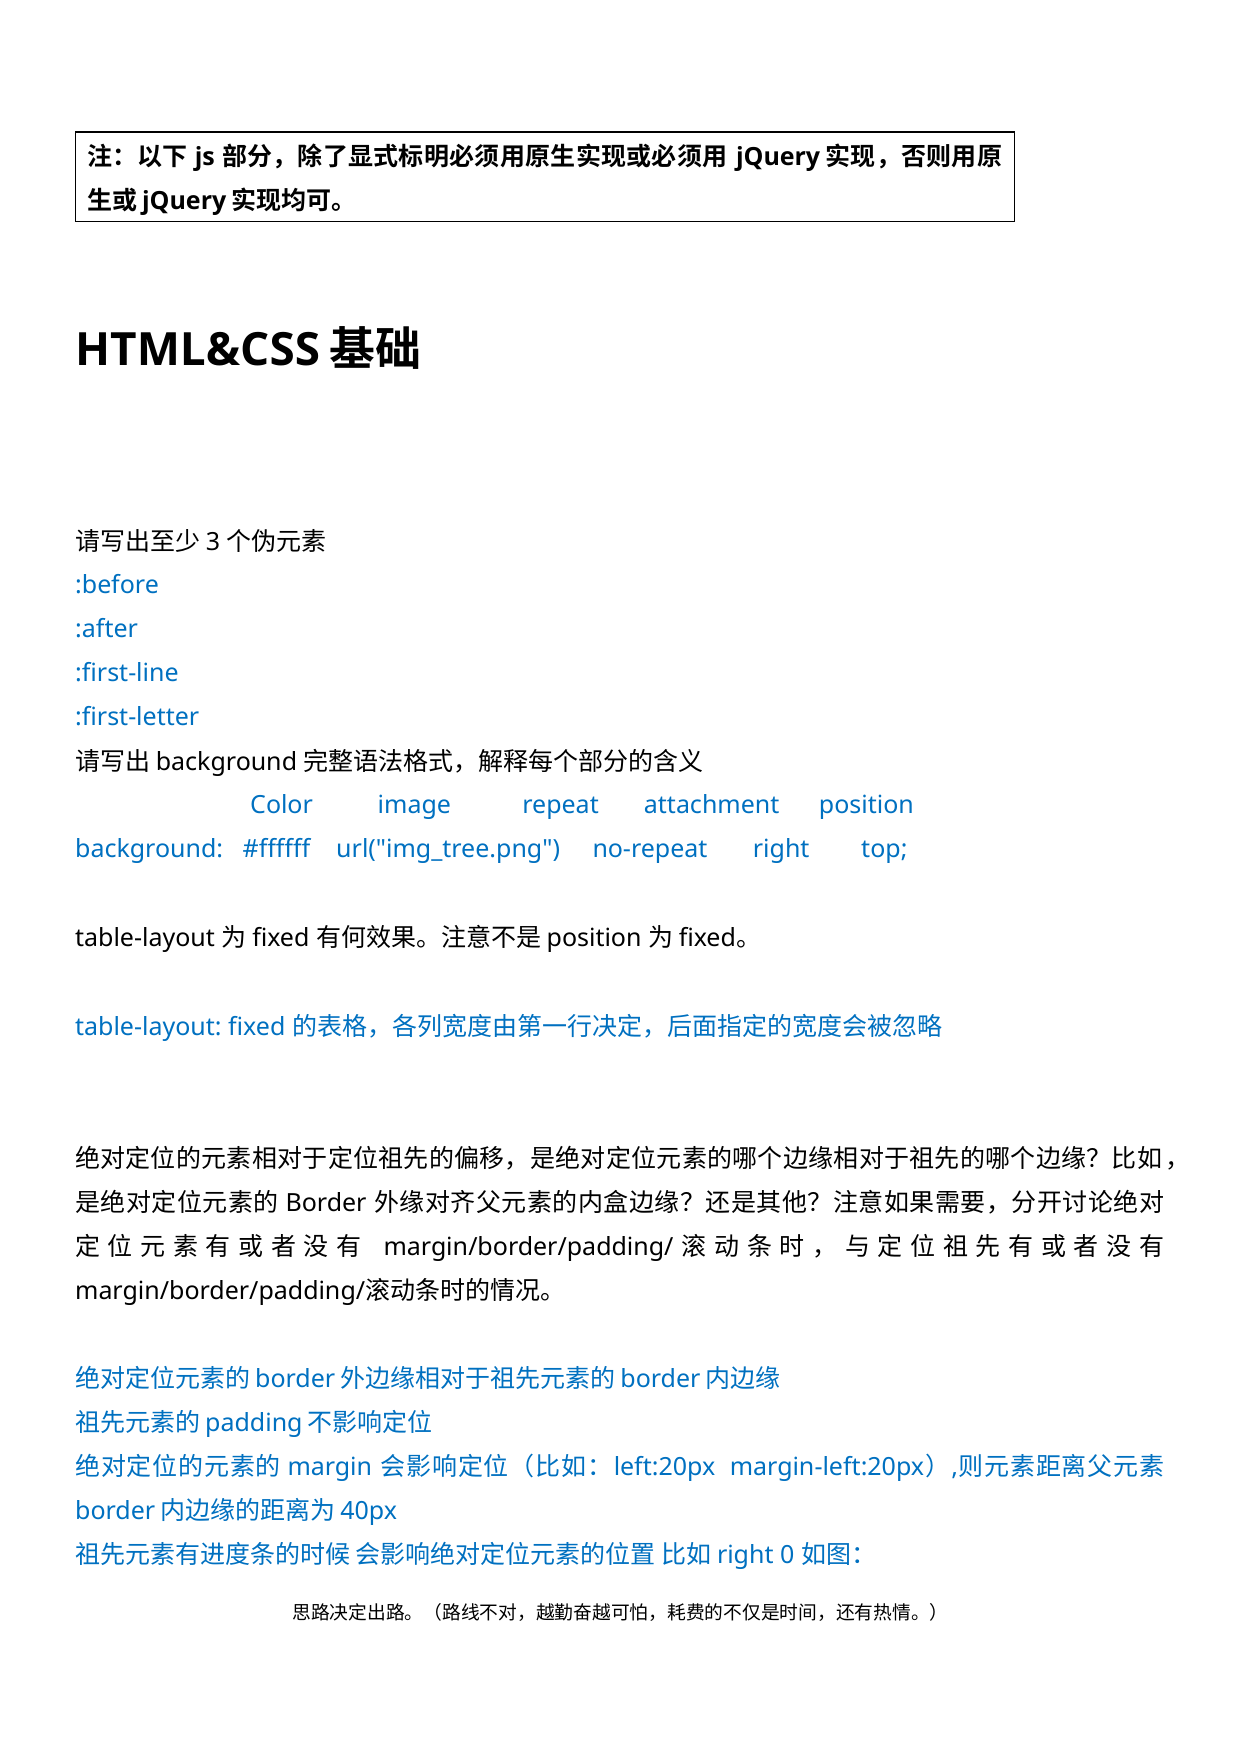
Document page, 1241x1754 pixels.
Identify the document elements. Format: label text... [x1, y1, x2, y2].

text 祖先元素的padding不影响定位 [75, 1399, 1165, 1443]
text table-layout: fixed 的表格，各列宽度由第一行决定，后面指定的宽度会被忽略 [75, 1002, 1165, 1046]
text table-layout 为 fixed 有何效果。注意不是 position 为 fixed。 [75, 914, 1165, 958]
text Color image repeat attachment position [75, 782, 1165, 826]
text :first-letter [75, 694, 1165, 738]
table_header 注：以下 js 部分，除了显式标明必须用原生实现或必须用 jQuery实现，否则用原生或jQuery实现均可。 [76, 133, 1014, 221]
text 祖先元素有进度条的时候 会影响绝对定位元素的位置 比如 right 0 如图： [75, 1531, 1165, 1575]
text 绝对定位的元素的margin 会影响定位（比如：left:20px margin-left:20px）,则元素距离父元素border内边缘的距离为40px [75, 1443, 1165, 1531]
text 绝对定位的元素相对于定位祖先的偏移，是绝对定位元素的哪个边缘相对于祖先的哪个边缘？比如，是绝对定位元素的 Border 外缘对齐父元素的内盒边缘？还是其他？注意如果需要，分开讨论绝对定位元素有或者没有 margin/border/padding/滚动条时，与定位祖先有或者没有 margin/border/padding/滚动条时的情况。 [75, 1134, 1165, 1311]
text background: #ffffff url("img_tree.png") no-repeat right top; [75, 826, 1165, 870]
subtitle HTML&CSS基础 [75, 301, 1165, 389]
text 请写出至少 3 个伪元素 [75, 517, 1165, 561]
text :after [75, 606, 1165, 649]
text 请写出 background 完整语法格式，解释每个部分的含义 [75, 738, 1165, 782]
text :first-line [75, 649, 1165, 694]
text :before [75, 561, 1165, 606]
text 绝对定位元素的border外边缘相对于祖先元素的border内边缘 [75, 1354, 1165, 1399]
